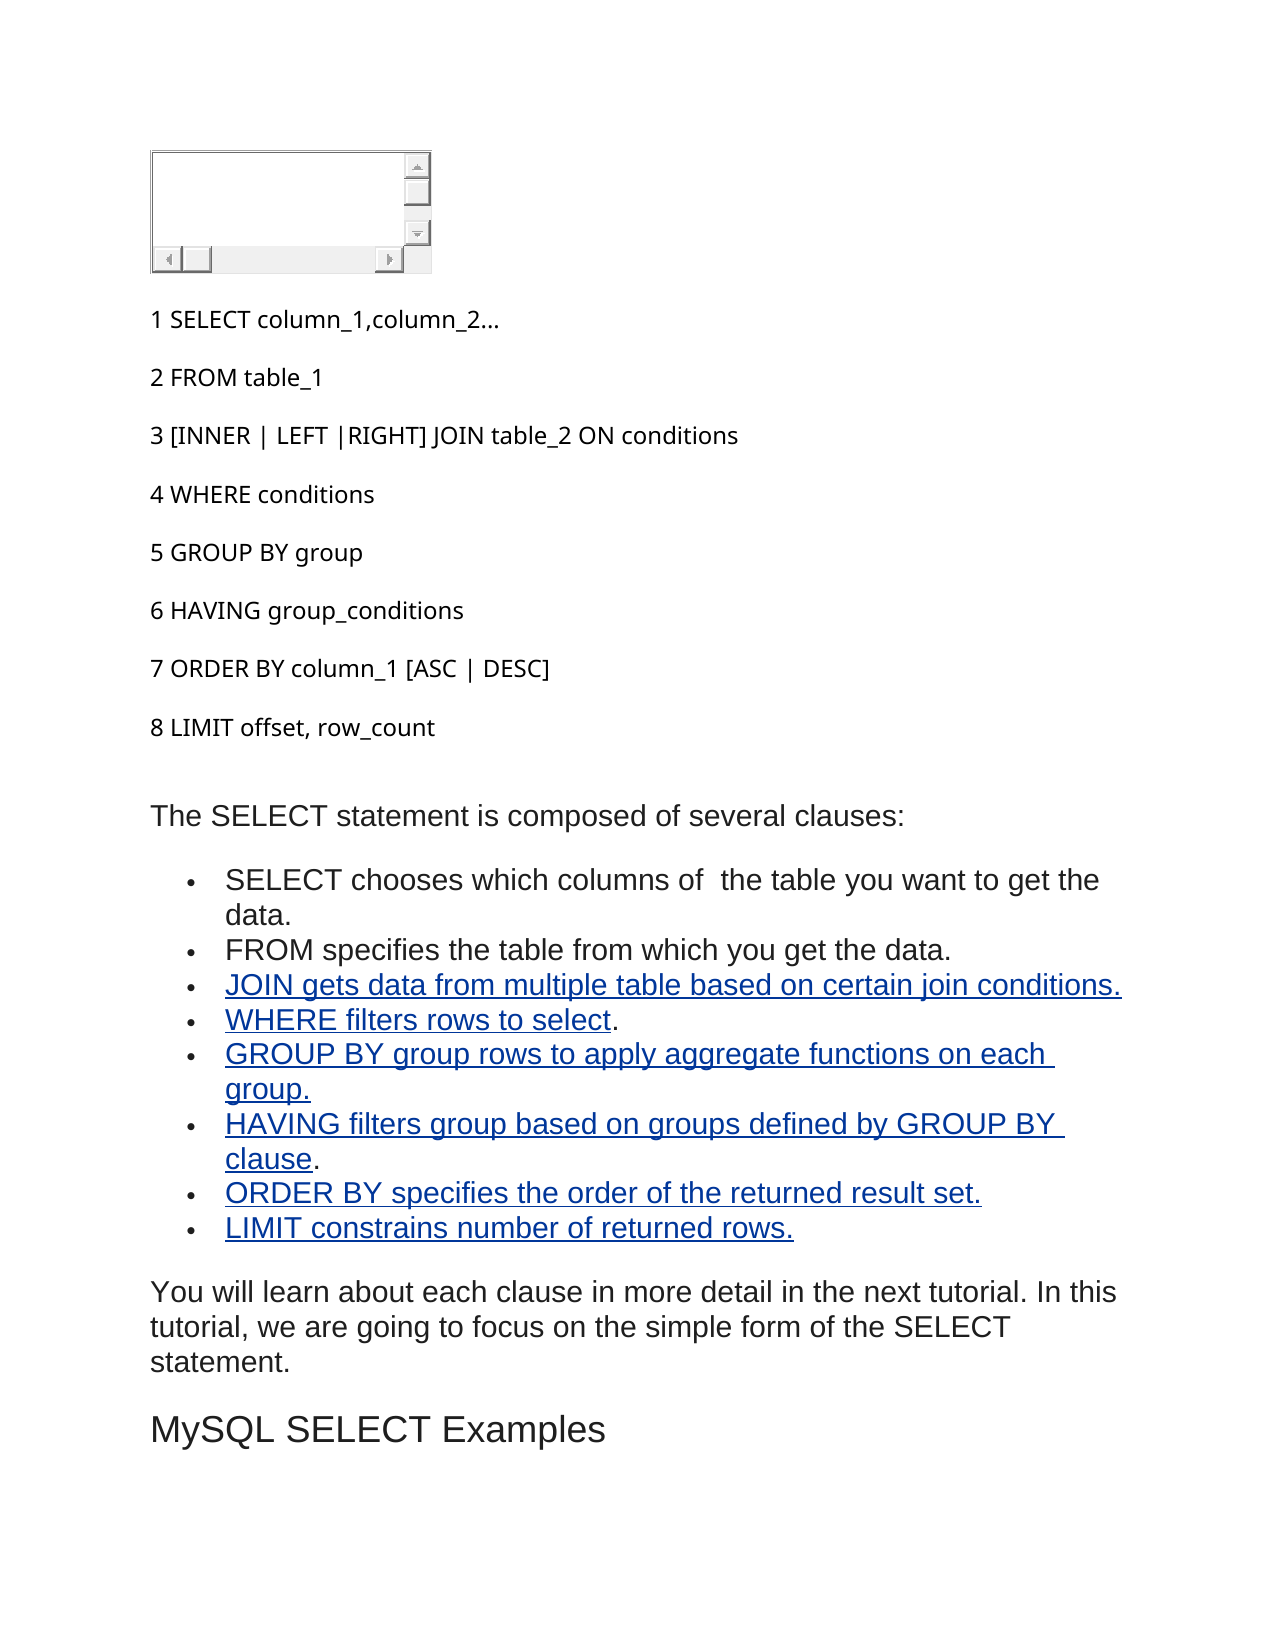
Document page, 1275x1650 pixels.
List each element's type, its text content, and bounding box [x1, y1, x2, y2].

list FROM specifies the table from which you get the data. [187, 932, 1125, 967]
text The SELECT statement is composed of several clauses: [150, 798, 1125, 833]
text You will learn about each clause in more detail in the next tutorial. In this tutorial, we are going to focus on the simple form of the SELECT statement. [150, 1274, 1125, 1378]
table_header 1 2 3 4 5 6 7 8 [149, 301, 168, 769]
list HAVING filters group based on groups defined by GROUP BY clause. [187, 1106, 1125, 1175]
list ORDER BY specifies the order of the returned result set. [187, 1175, 1125, 1210]
list WHERE filters rows to select. [187, 1001, 1125, 1036]
list JOIN gets data from multiple table based on certain join conditions. [187, 967, 1125, 1001]
subtitle MySQL SELECT Examples [150, 1408, 1125, 1451]
list LIMIT constrains number of returned rows. [187, 1210, 1125, 1245]
table_header SELECT column_1,column_2... FROM table_1 [INNER | LEFT |RIGHT] JOIN table_2 ON conditions WHERE conditions GROUP BY group HAVING group_conditions ORDER BY column_1 [ASC | DESC] LIMIT offset, row_count [168, 301, 1133, 769]
list SELECT chooses which columns of the table you want to get the data. [187, 862, 1125, 932]
list GROUP BY group rows to apply aggregate functions on each group. [187, 1036, 1125, 1106]
